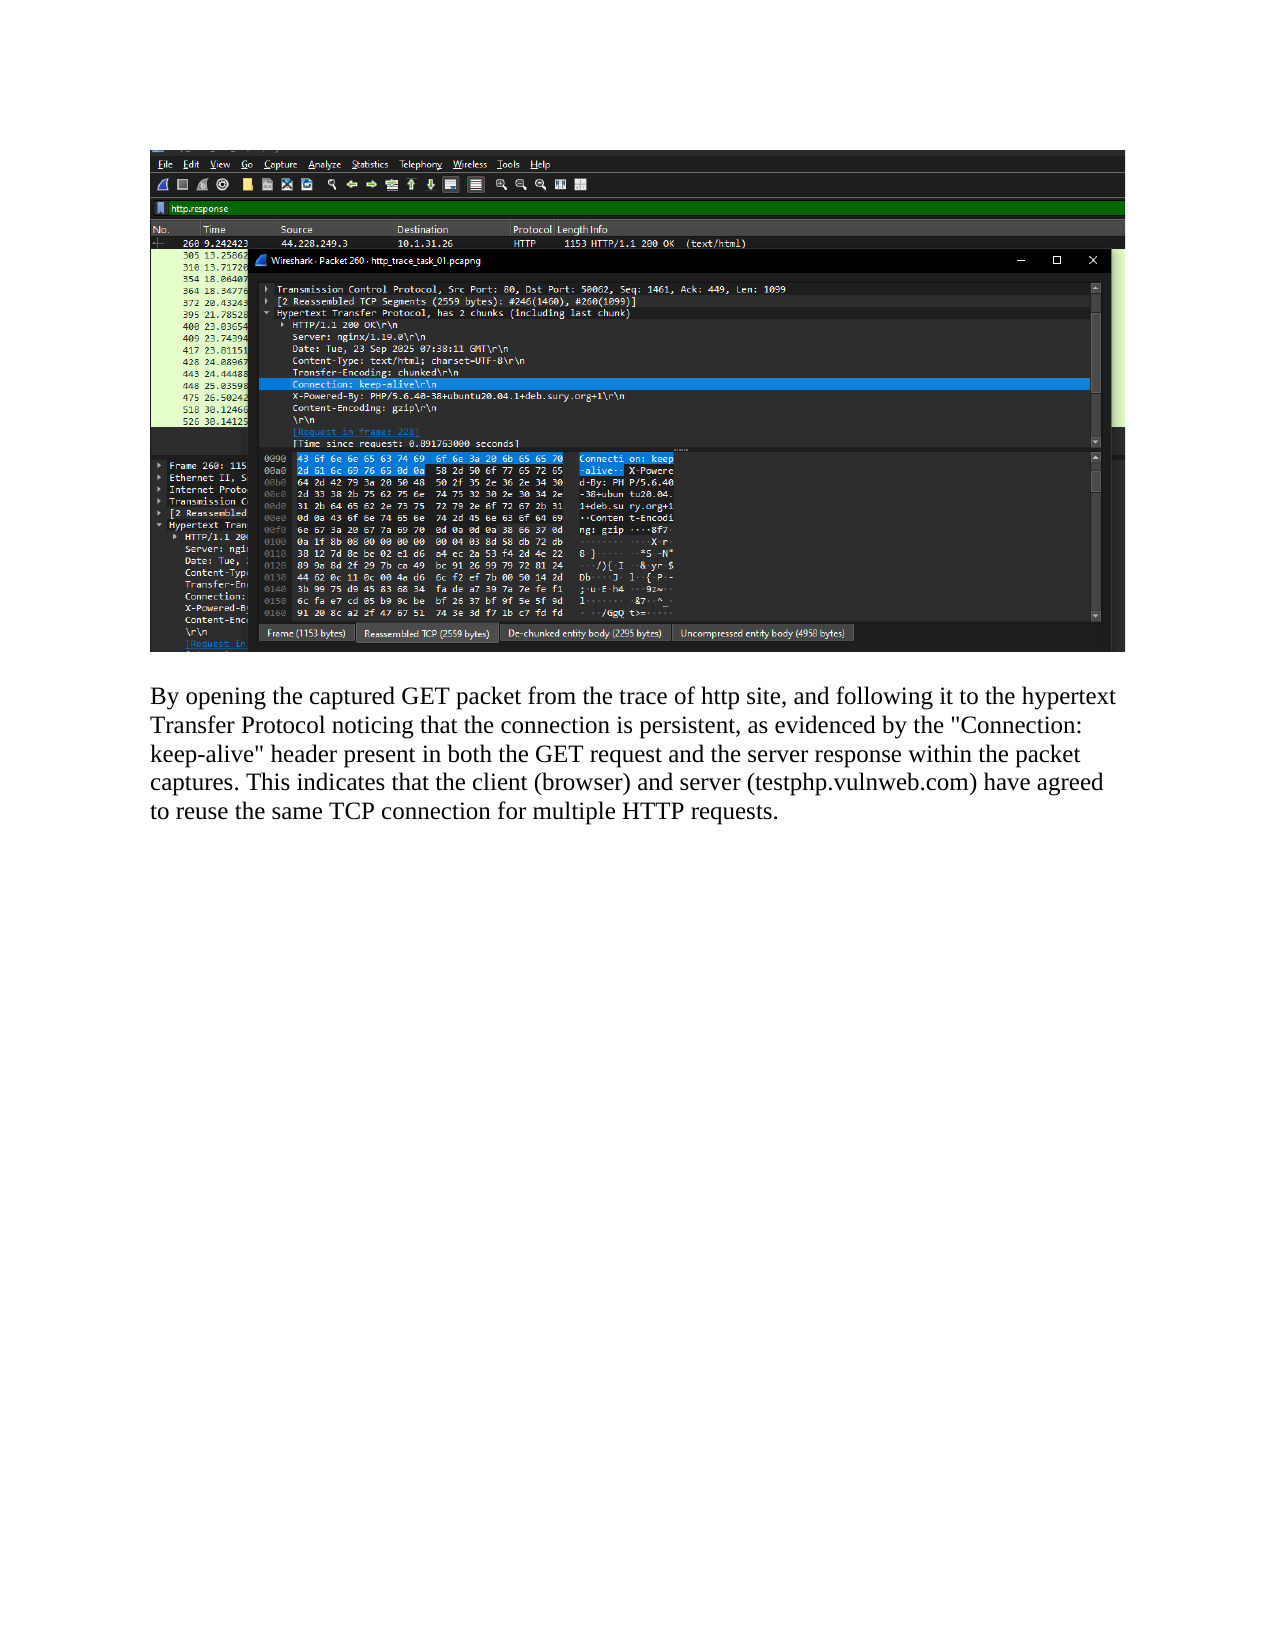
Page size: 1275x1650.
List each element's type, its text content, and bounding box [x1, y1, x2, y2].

text By opening the captured GET packet from the trace of http site, and following it to the hypertext Transfer Protocol noticing that the connection is persistent, as evidenced by the "Connection: keep-alive" header present in both the GET request and the server response within the packet captures. This indicates that the client (browser) and server (testphp.vulnweb.com) have agreed to reuse the same TCP connection for multiple HTTP requests. [150, 681, 1125, 825]
picture [150, 150, 1125, 652]
